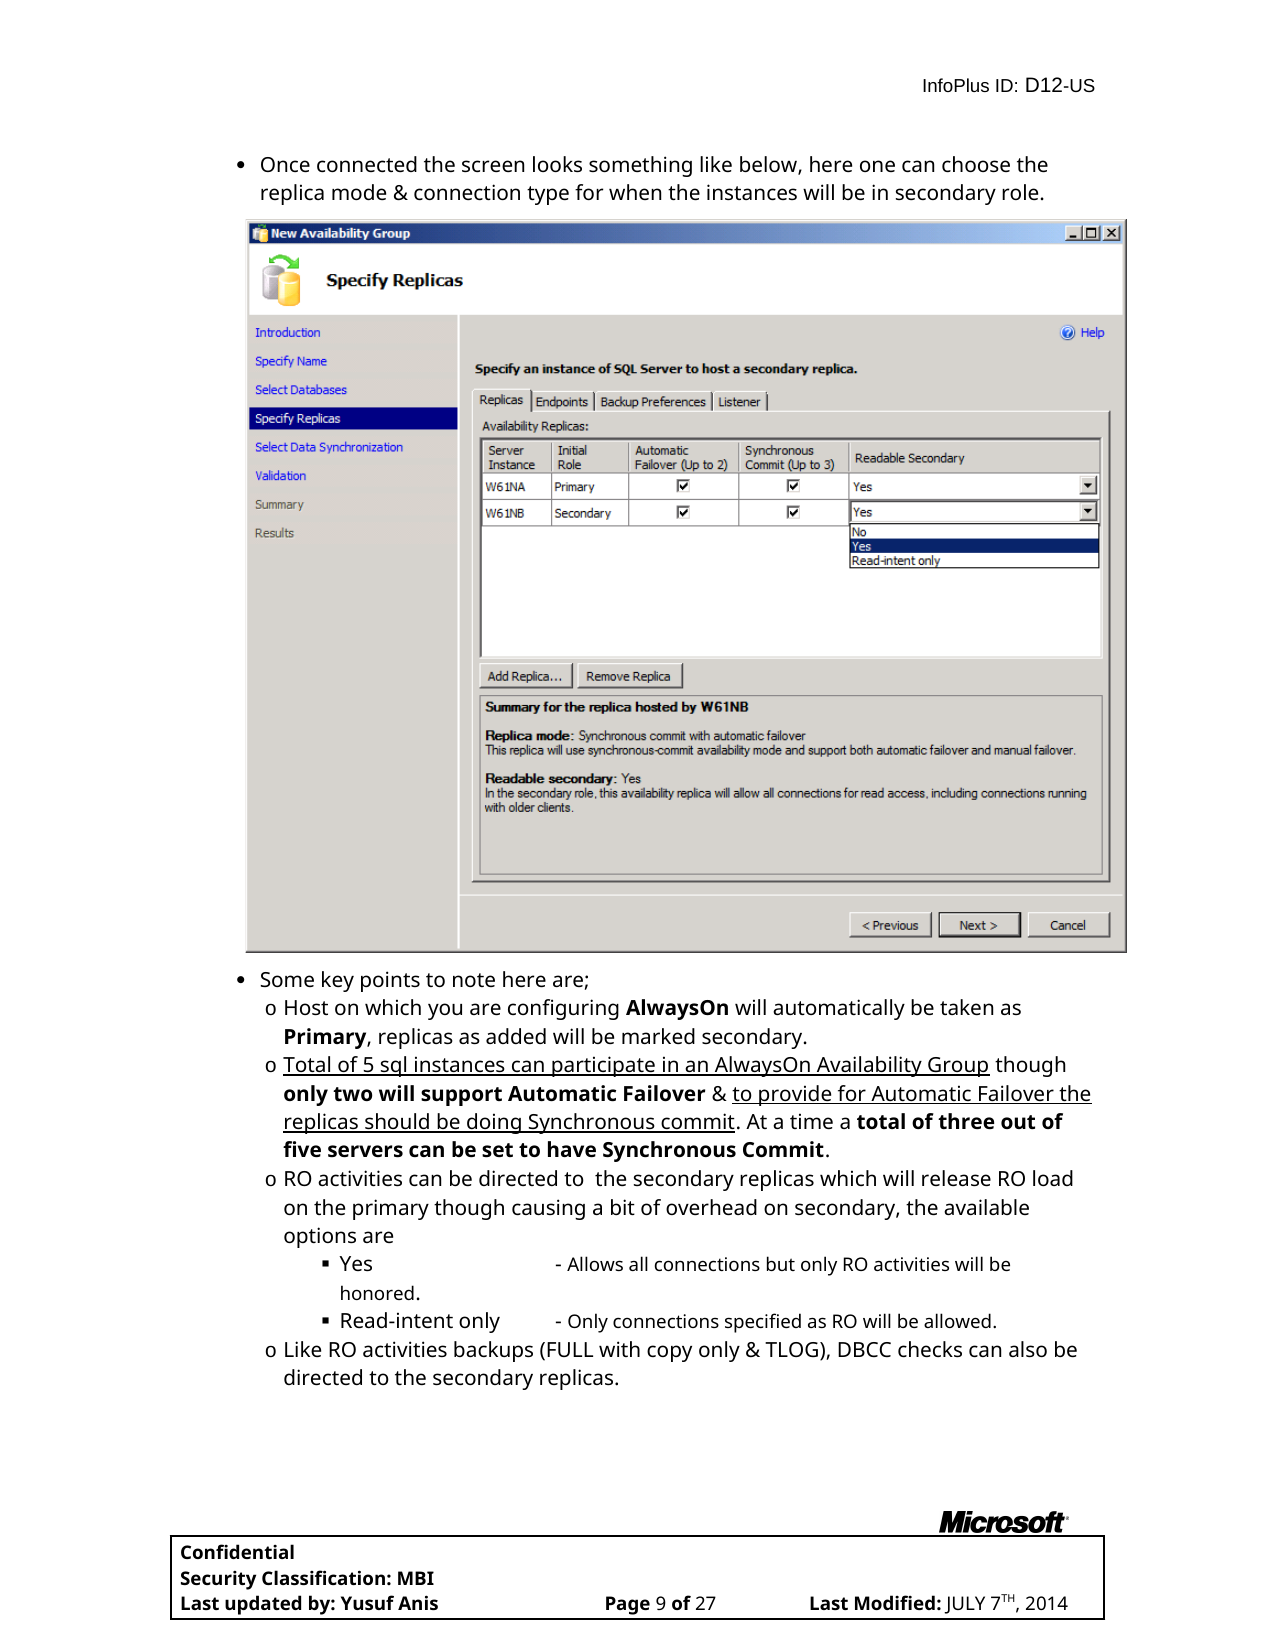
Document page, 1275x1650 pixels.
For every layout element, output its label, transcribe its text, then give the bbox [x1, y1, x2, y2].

list Yes - Allows all connections but only RO activities will be honored. [321, 1249, 1095, 1306]
list Read-intent only - Only connections specified as RO will be allowed. [321, 1306, 1095, 1335]
list Host on which you are configuring AlwaysOn will automatically be taken as Primary, replicas as added will be marked secondary. [264, 993, 1095, 1050]
list Once connected the screen looks something like below, here one can choose the replica mode & connection type for when the instances will be in secondary role. [237, 150, 1095, 207]
list Some key points to note here are; [237, 965, 1095, 993]
picture [939, 1511, 1069, 1533]
list Total of 5 sql instances can participate in an AlwaysOn Availability Group though only two will support Automatic Failover & to provide for Automatic Failover the replicas should be doing Synchronous commit. At a time a total of three out of five servers can be set to have Synchronous Commit. [264, 1050, 1095, 1164]
list Like RO activities backups (FULL with copy only & TLOG), DBCC checks can also be directed to the secondary replicas. [264, 1335, 1095, 1392]
list RO activities can be directed to the secondary replicas which will release RO load on the primary though causing a bit of overhead on secondary, the available options are [264, 1164, 1095, 1249]
picture [245, 219, 1127, 953]
